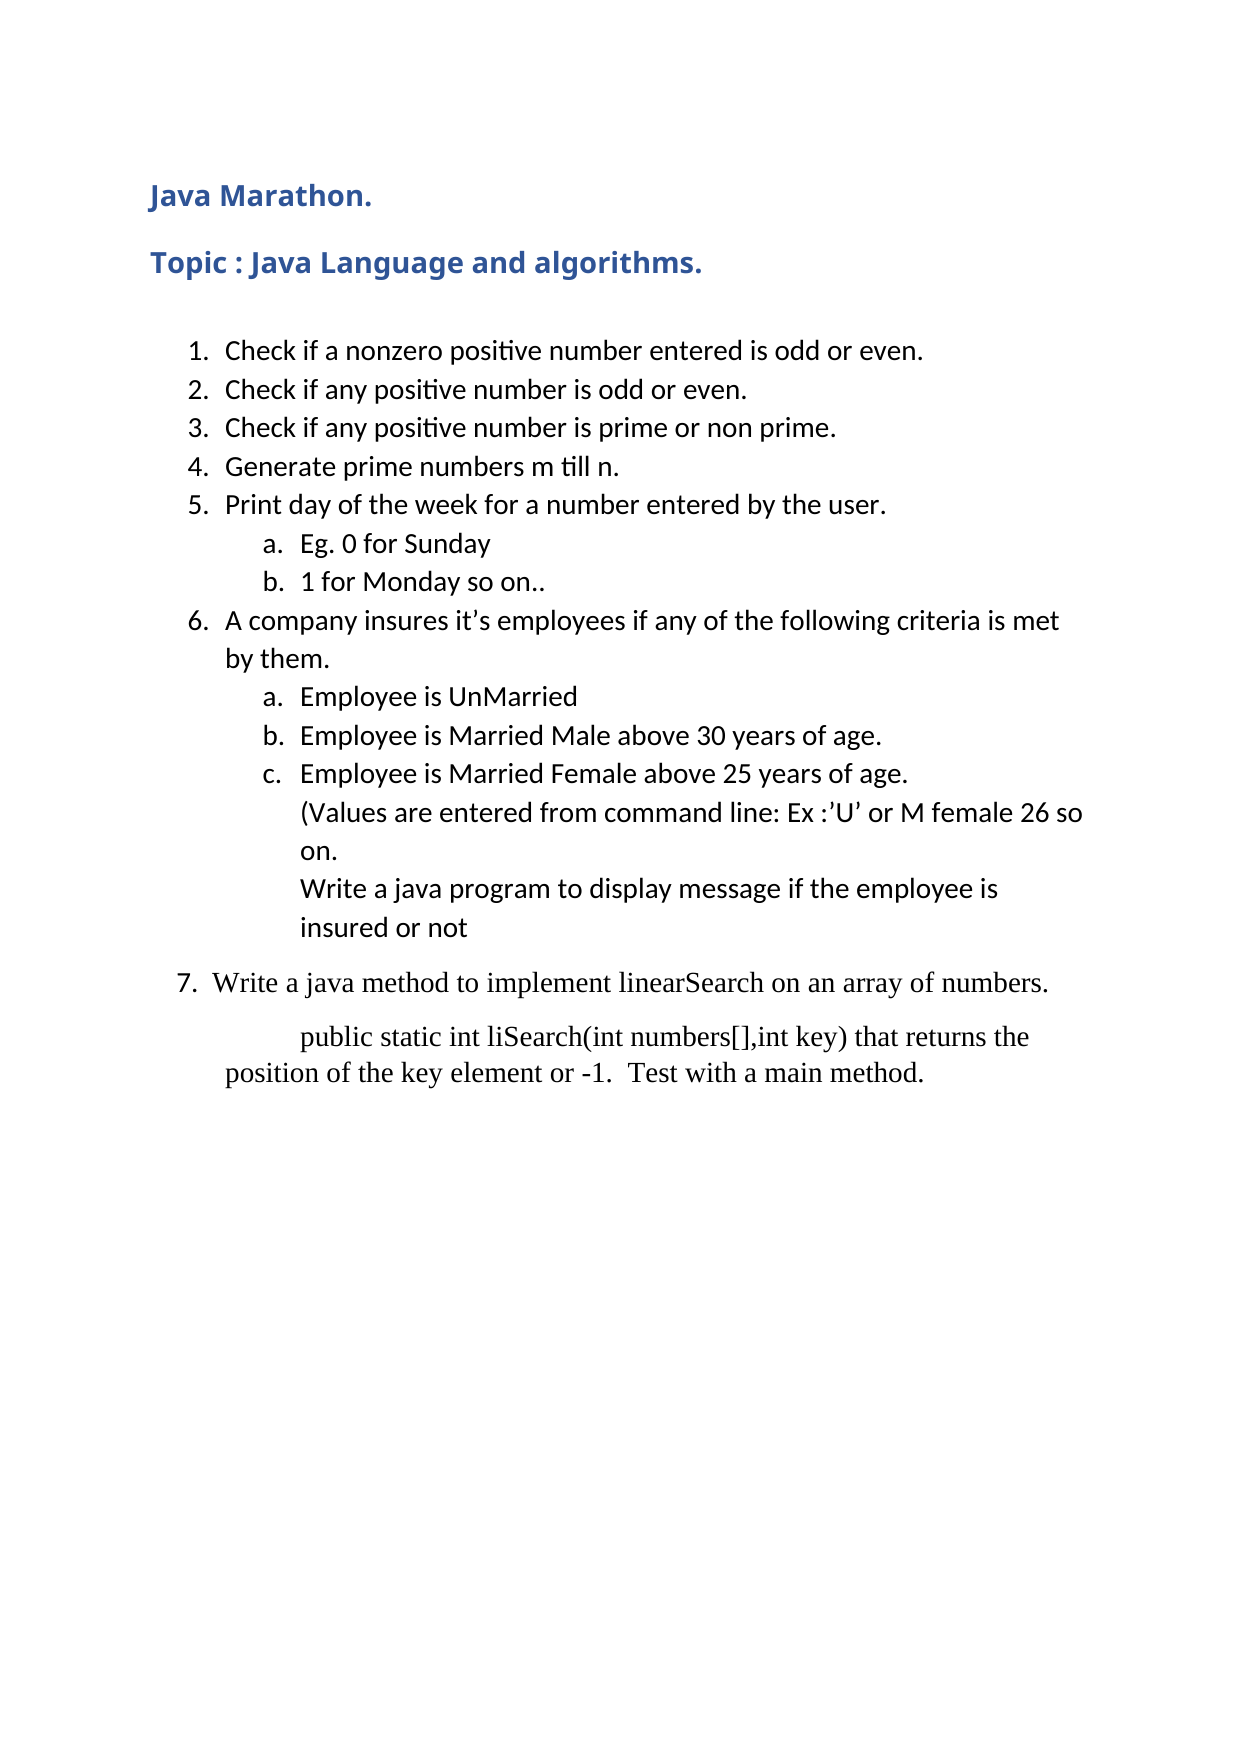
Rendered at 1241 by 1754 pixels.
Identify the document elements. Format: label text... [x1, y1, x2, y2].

subtitle Topic : Java Language and algorithms. [150, 243, 1090, 282]
list 1 for Monday so on.. [262, 563, 1090, 599]
list Employee is UnMarried [262, 678, 1090, 714]
text 7. Write a java method to implement linearSearch on an array of numbers. [150, 964, 1090, 1000]
list Employee is Married Male above 30 years of age. [262, 717, 1090, 752]
list Check if any positive number is prime or non prime. [187, 409, 1090, 445]
list Write a java program to display message if the employee is insured or not [300, 871, 1090, 945]
list (Values are entered from command line: Ex :’U’ or M female 26 so on. [300, 794, 1090, 868]
list A company insures it’s employees if any of the following criteria is met by them. [187, 602, 1090, 676]
list Eg. 0 for Sunday [262, 525, 1090, 560]
subtitle Java Marathon. [150, 175, 1090, 215]
list Generate prime numbers m till n. [187, 448, 1090, 483]
list Employee is Married Female above 25 years of age. [262, 755, 1090, 791]
list public static int liSearch(int numbers[],int key) that returns the position of the key element or -1. Test with a main method. [225, 1019, 1090, 1089]
list Check if any positive number is odd or even. [187, 371, 1090, 407]
list Print day of the week for a number entered by the user. [187, 486, 1090, 522]
list Check if a nonzero positive number entered is odd or even. [187, 332, 1090, 368]
